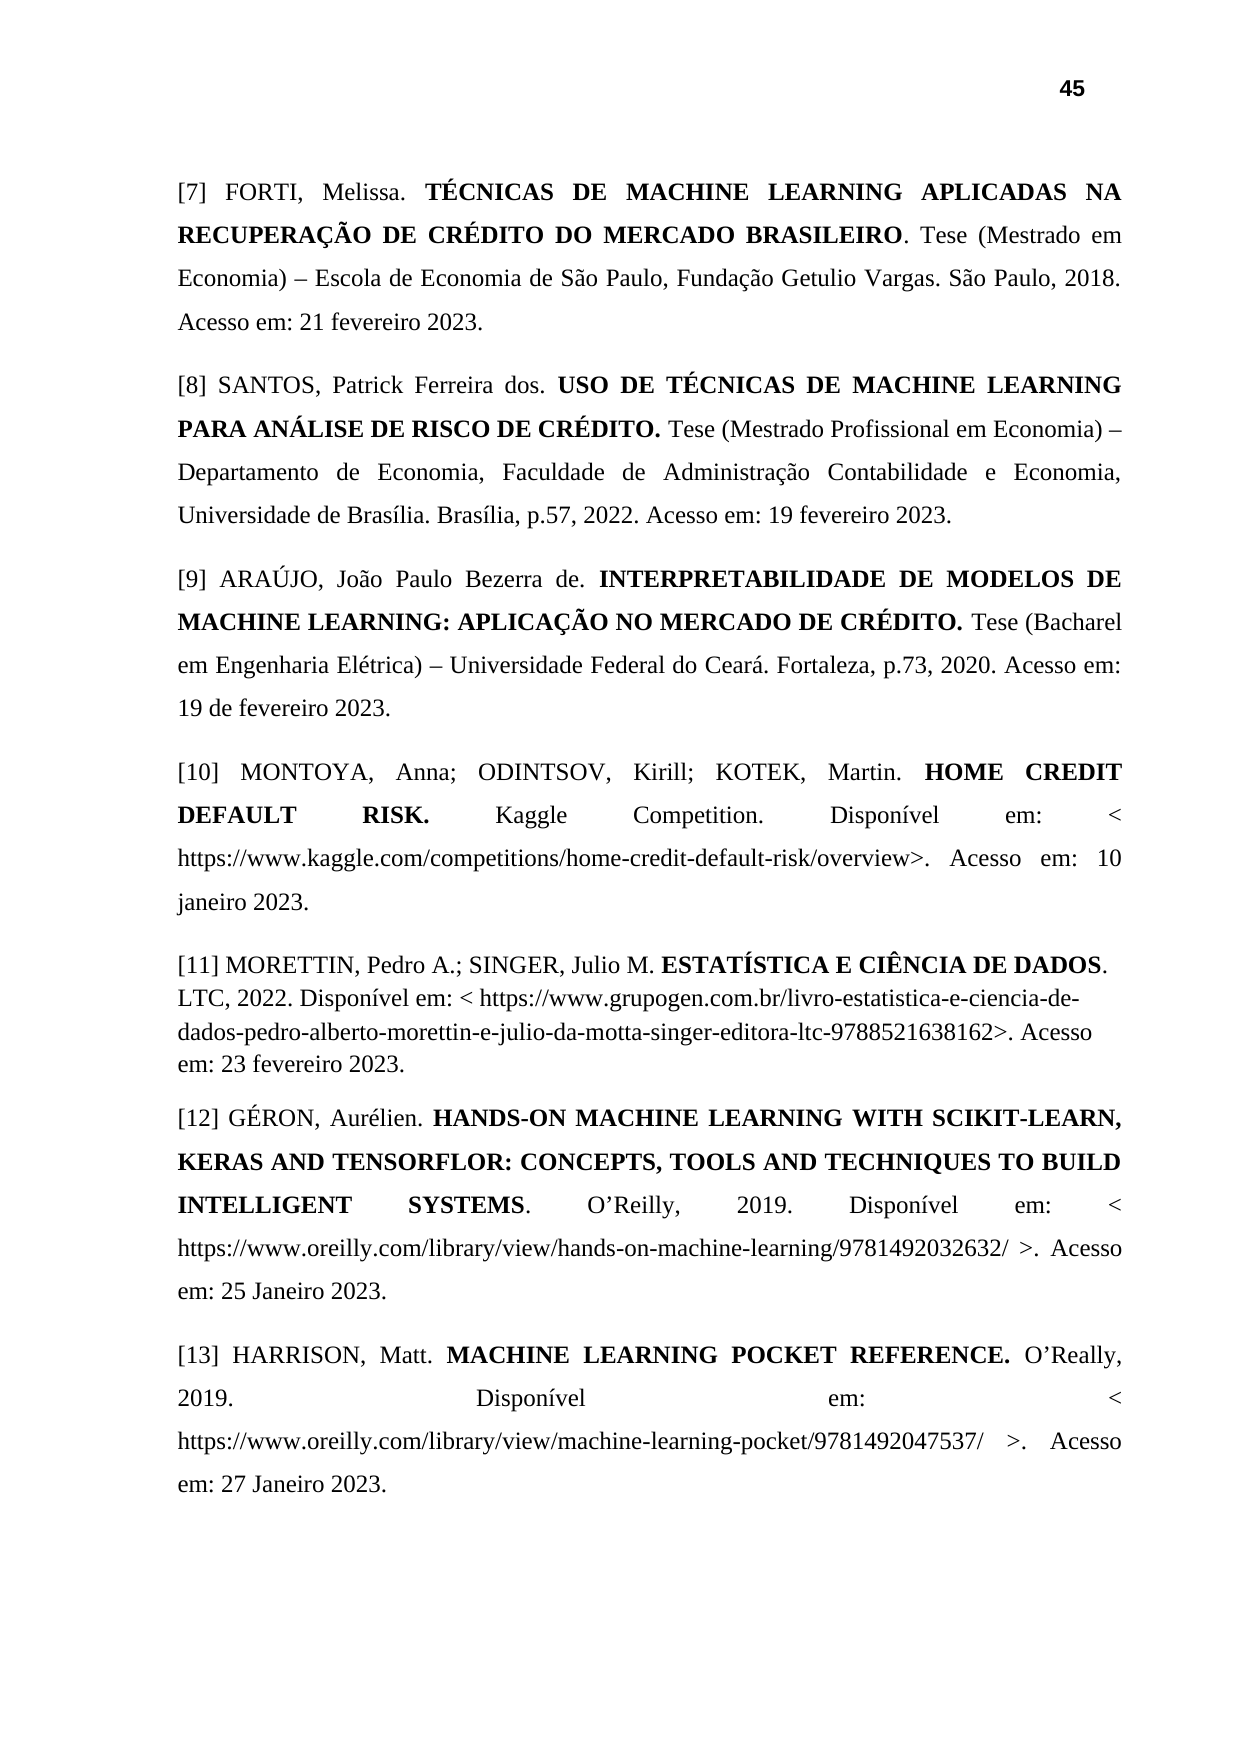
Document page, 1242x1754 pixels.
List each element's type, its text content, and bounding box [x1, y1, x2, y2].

text [12] GÉRON, Aurélien. HANDS-ON MACHINE LEARNING WITH SCIKIT-LEARN, KERAS AND TENSORFLOR: CONCEPTS, TOOLS AND TECHNIQUES TO BUILD INTELLIGENT SYSTEMS. O’Reilly, 2019. Disponível em: < https://www.oreilly.com/library/view/hands-on-machine-learning/9781492032632/ >. Acesso em: 25 Janeiro 2023. [177, 1103, 1122, 1305]
text [10] MONTOYA, Anna; ODINTSOV, Kirill; KOTEK, Martin. HOME CREDIT DEFAULT RISK. Kaggle Competition. Disponível em: < https://www.kaggle.com/competitions/home-credit-default-risk/overview>. Acesso em: 10 janeiro 2023. [177, 757, 1122, 915]
text [7] FORTI, Melissa. TÉCNICAS DE MACHINE LEARNING APLICADAS NA RECUPERAÇÃO DE CRÉDITO DO MERCADO BRASILEIRO. Tese (Mestrado em Economia) – Escola de Economia de São Paulo, Fundação Getulio Vargas. São Paulo, 2018. Acesso em: 21 fevereiro 2023. [177, 177, 1122, 335]
text [9] ARAÚJO, João Paulo Bezerra de. INTERPRETABILIDADE DE MODELOS DE MACHINE LEARNING: APLICAÇÃO NO MERCADO DE CRÉDITO. Tese (Bacharel em Engenharia Elétrica) – Universidade Federal do Ceará. Fortaleza, p.73, 2020. Acesso em: 19 de fevereiro 2023. [177, 564, 1122, 722]
text [8] SANTOS, Patrick Ferreira dos. USO DE TÉCNICAS DE MACHINE LEARNING PARA ANÁLISE DE RISCO DE CRÉDITO. Tese (Mestrado Profissional em Economia) – Departamento de Economia, Faculdade de Administração Contabilidade e Economia, Universidade de Brasília. Brasília, p.57, 2022. Acesso em: 19 fevereiro 2023. [177, 371, 1122, 529]
text [13] HARRISON, Matt. MACHINE LEARNING POCKET REFERENCE. O’Really, 2019. Disponível em: < https://www.oreilly.com/library/view/machine-learning-pocket/9781492047537/ >. Acesso em: 27 Janeiro 2023. [177, 1340, 1122, 1498]
text [11] MORETTIN, Pedro A.; SINGER, Julio M. ESTATÍSTICA E CIÊNCIA DE DADOS. LTC, 2022. Disponível em: < https://www.grupogen.com.br/livro-estatistica-e-ciencia-de-dados-pedro-alberto-morettin-e-julio-da-motta-singer-editora-ltc-9788521638162>. Acesso em: 23 fevereiro 2023. [177, 951, 1122, 1078]
